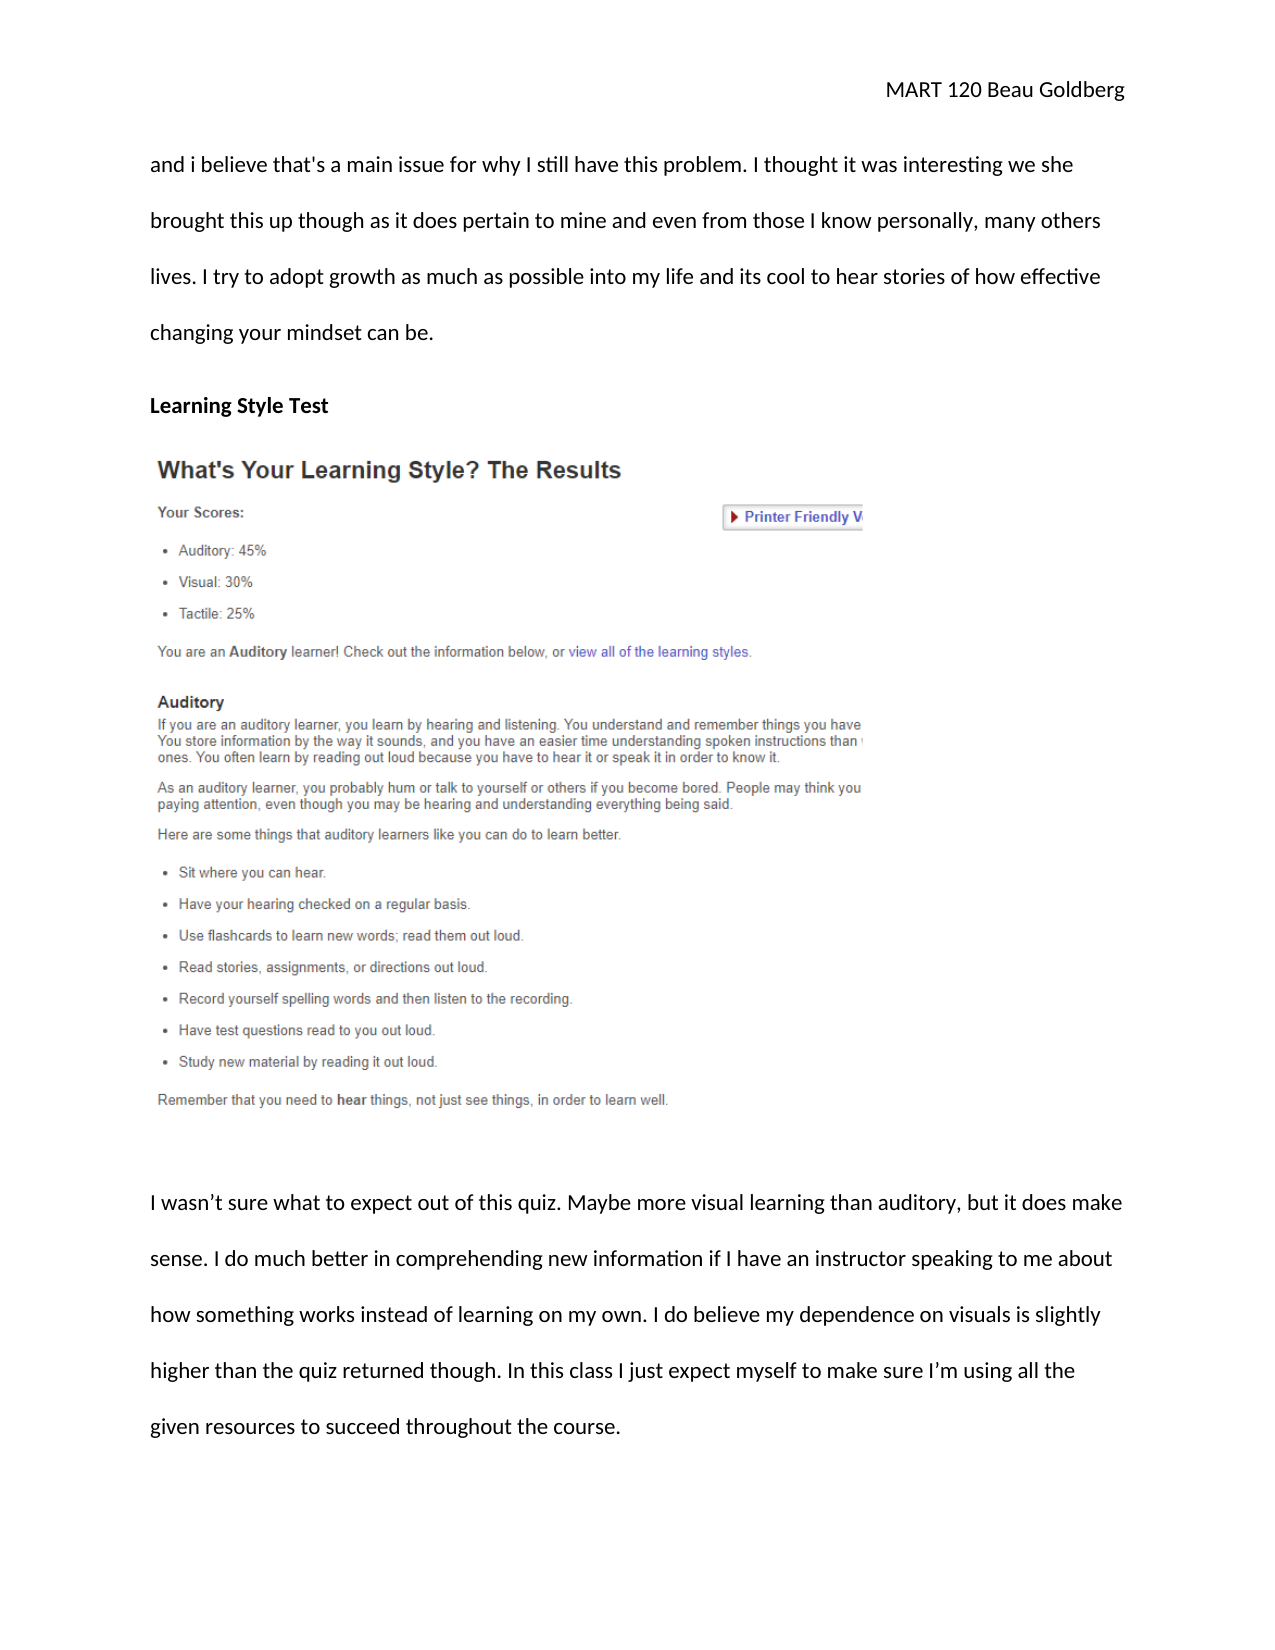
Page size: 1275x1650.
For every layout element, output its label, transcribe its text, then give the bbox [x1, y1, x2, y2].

text Learning Style Test [150, 391, 1125, 419]
text and i believe that's a main issue for why I still have this problem. I thought it was interesting we she brought this up though as it does pertain to mine and even from those I know personally, many others lives. I try to adopt growth as much as possible into my life and its cool to hear stories of how effective changing your mindset can be. [150, 150, 1125, 346]
text I wasn’t sure what to expect out of this quiz. Maybe more visual learning than auditory, but it does make sense. I do much better in comprehending new information if I have an instructor speaking to me about how something works instead of learning on my own. I do believe my dependence on visuals is slightly higher than the quiz returned though. In this class I just expect myself to make sure I’m using all the given resources to succeed throughout the course. [150, 1188, 1125, 1440]
picture [150, 449, 862, 1115]
